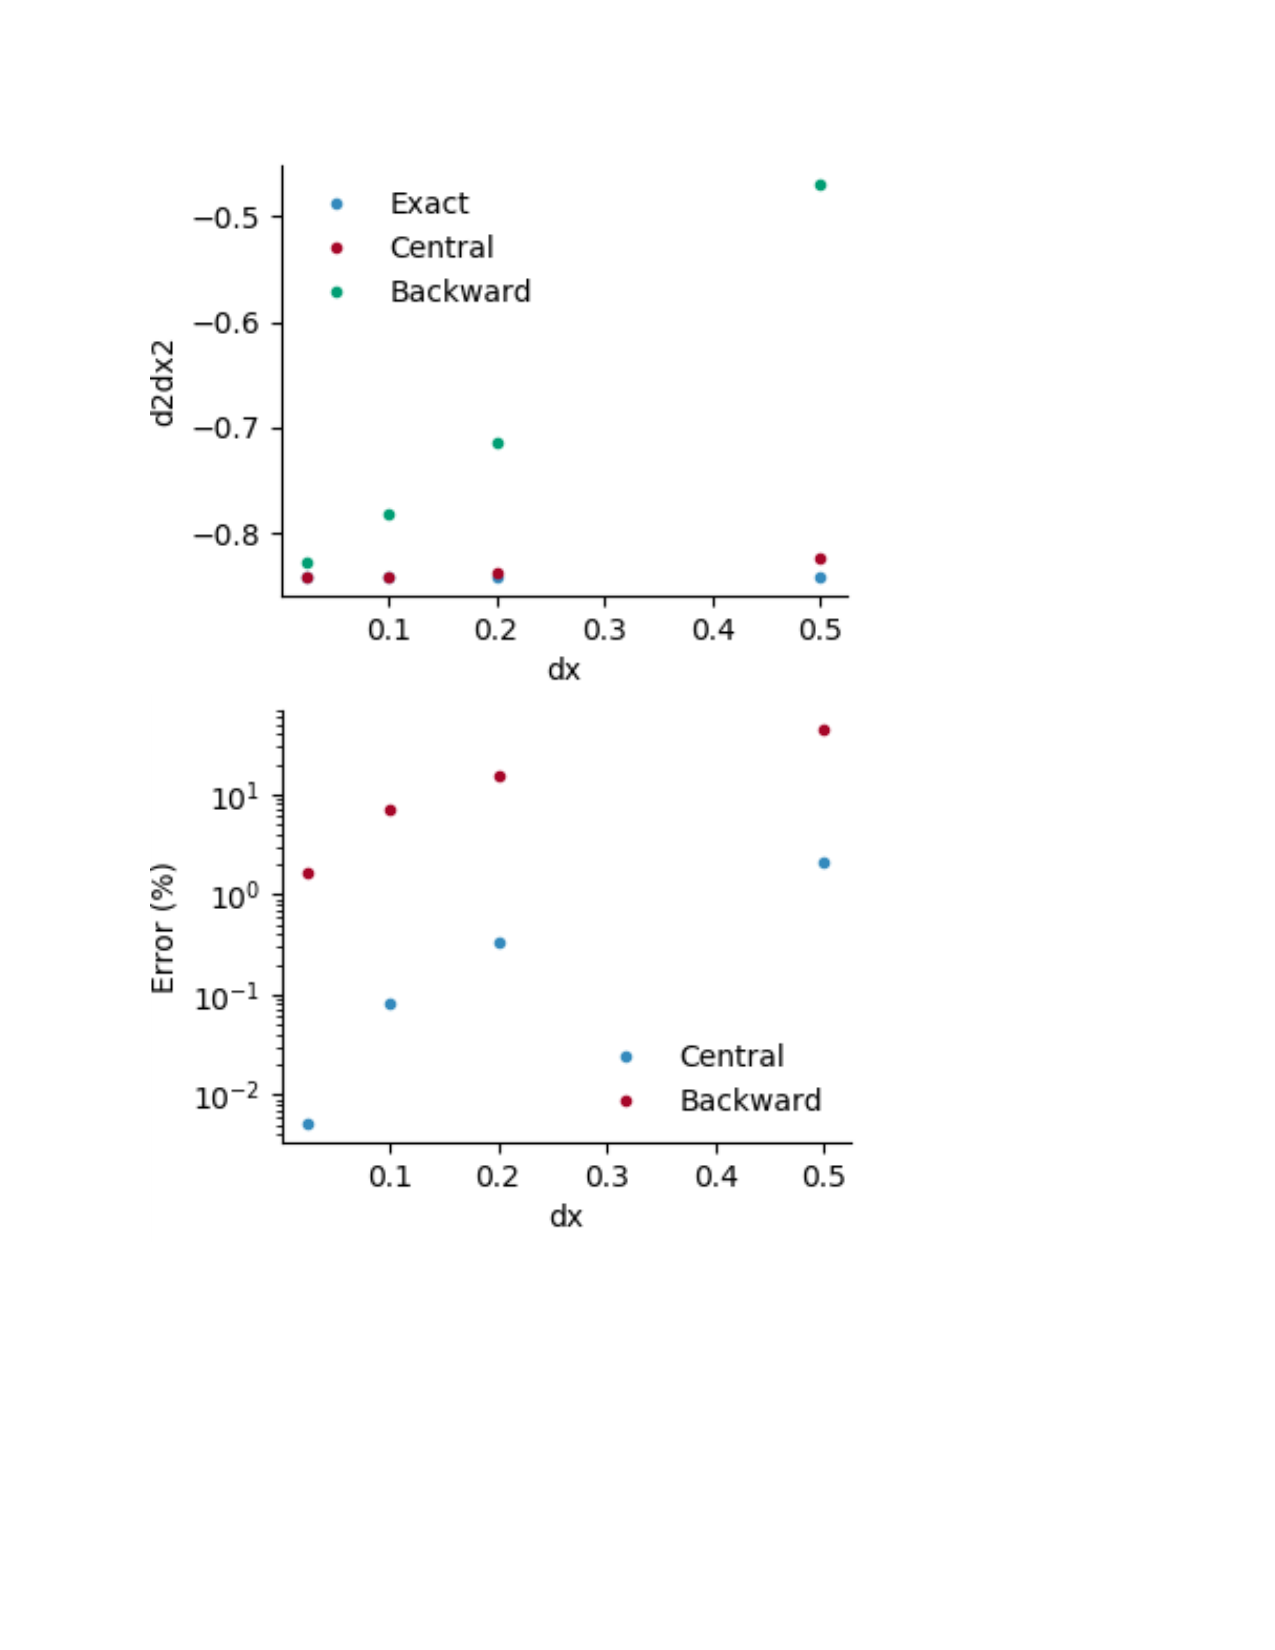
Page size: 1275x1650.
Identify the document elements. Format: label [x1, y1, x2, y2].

picture [150, 150, 887, 1242]
